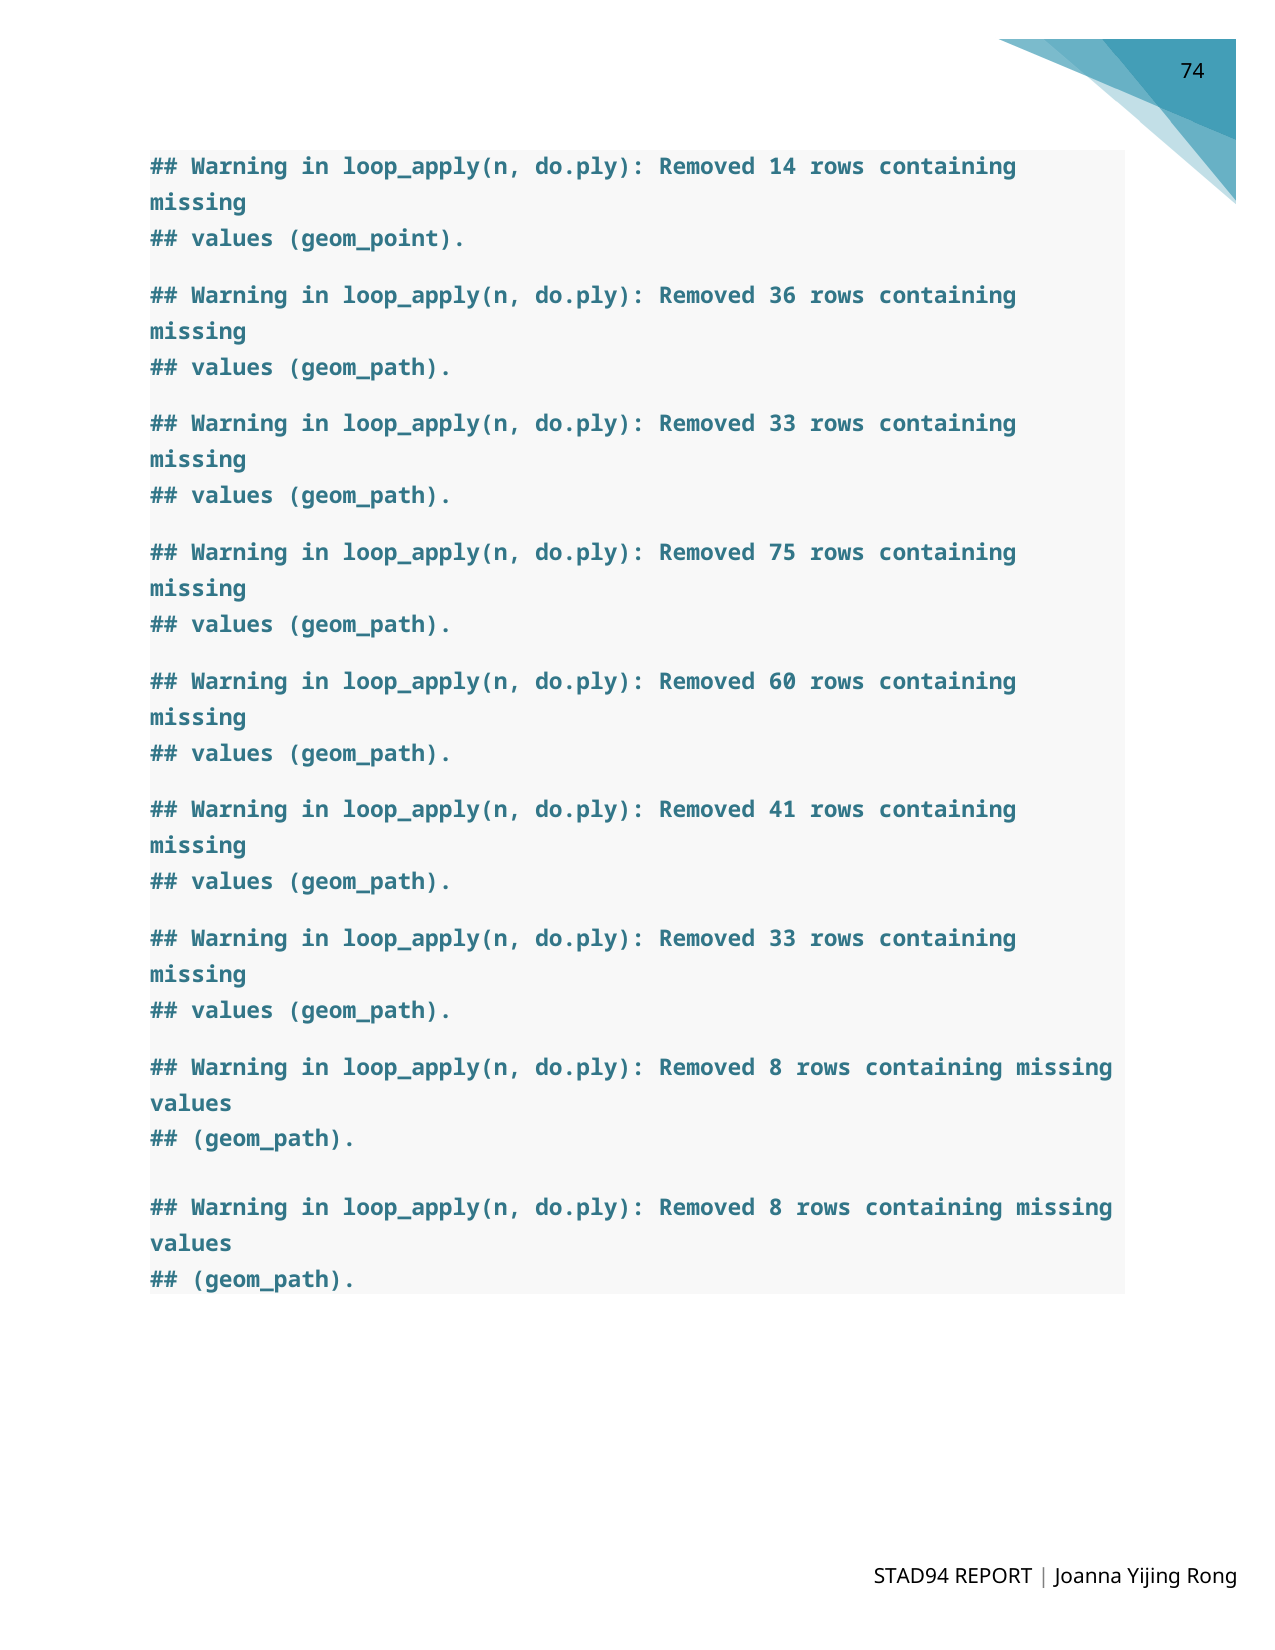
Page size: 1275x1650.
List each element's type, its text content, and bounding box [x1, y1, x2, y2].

text ## Warning in loop_apply(n, do.ply): Removed 8 rows containing missing values ## (geom_path). ## Warning in loop_apply(n, do.ply): Removed 8 rows containing missing values ## (geom_path). [150, 1051, 1125, 1294]
text ## Warning in loop_apply(n, do.ply): Removed 14 rows containing missing ## values (geom_point). [150, 150, 1125, 253]
text ## Warning in loop_apply(n, do.ply): Removed 41 rows containing missing ## values (geom_path). [150, 793, 1125, 896]
picture [997, 39, 1236, 205]
text ## Warning in loop_apply(n, do.ply): Removed 75 rows containing missing ## values (geom_path). [150, 536, 1125, 639]
text ## Warning in loop_apply(n, do.ply): Removed 36 rows containing missing ## values (geom_path). [150, 279, 1125, 382]
text ## Warning in loop_apply(n, do.ply): Removed 60 rows containing missing ## values (geom_path). [150, 664, 1125, 768]
text ## Warning in loop_apply(n, do.ply): Removed 33 rows containing missing ## values (geom_path). [150, 922, 1125, 1025]
text ## Warning in loop_apply(n, do.ply): Removed 33 rows containing missing ## values (geom_path). [150, 407, 1125, 510]
